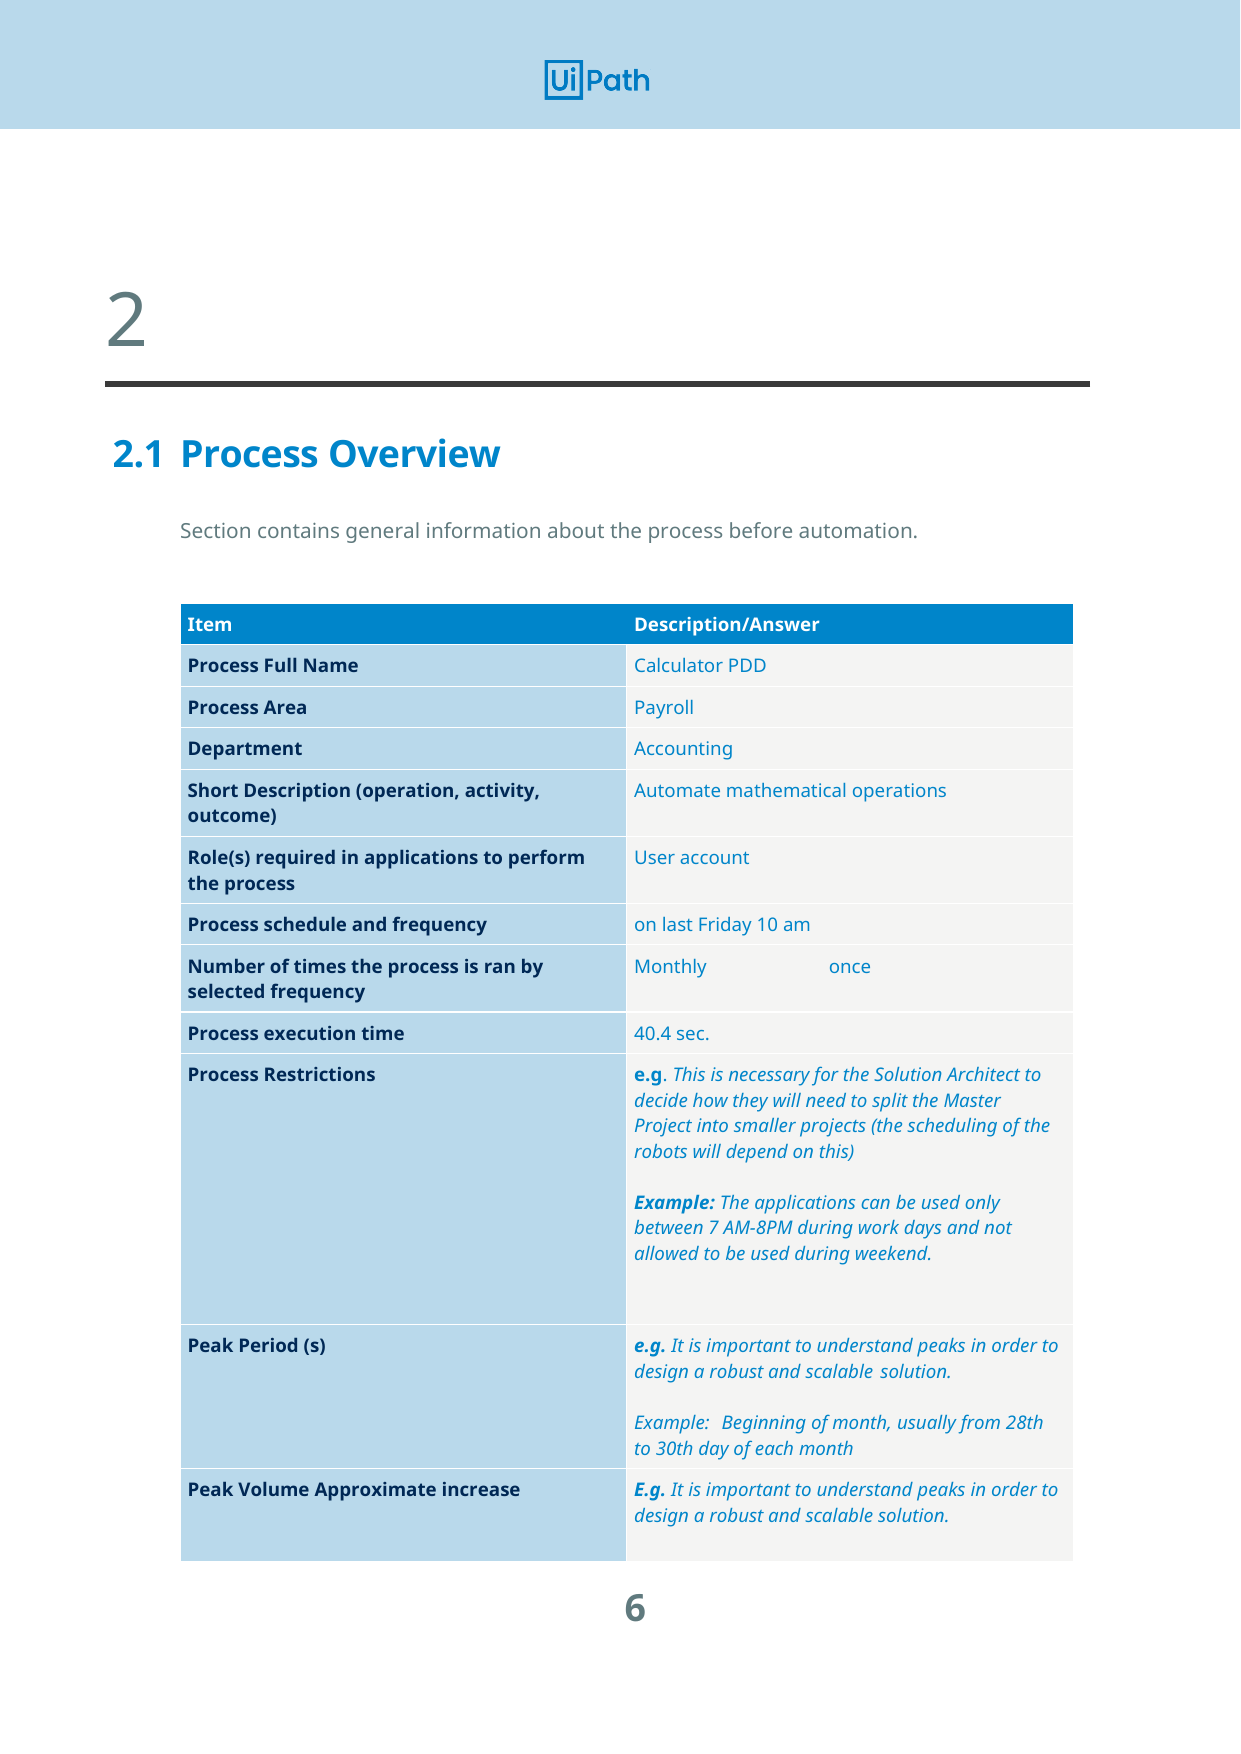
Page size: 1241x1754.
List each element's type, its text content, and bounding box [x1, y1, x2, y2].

table_cell Calculator PDD [627, 645, 1073, 686]
text Section contains general information about the process before automation. [180, 516, 1090, 577]
table_cell Payroll [627, 687, 1073, 727]
table_cell Department [181, 728, 626, 769]
table_header Description/Answer [626, 604, 1073, 644]
table_cell on last Friday 10 am [627, 904, 1073, 944]
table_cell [181, 1469, 626, 1561]
table_cell Process schedule and frequency [181, 904, 626, 944]
table_cell User account [627, 837, 1073, 903]
table_cell Short Description (operation, activity, outcome) [181, 770, 626, 836]
table_cell Process Full Name [181, 645, 626, 686]
table_cell Process Area [181, 687, 626, 727]
subtitle Process Overview [112, 427, 1090, 478]
table_cell Role(s) required in applications to perform the process [181, 837, 626, 903]
table_cell 40.4 sec. [627, 1013, 1073, 1053]
table_cell Process Restrictions [181, 1054, 626, 1324]
table_cell e.g. It is important to understand peaks in order to design a robust and scalable solution. Example: Beginning of month, usually from 28th to 30th day of each month [627, 1325, 1073, 1468]
picture [544, 60, 651, 100]
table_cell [627, 1469, 1073, 1561]
table_cell Monthly once [627, 945, 1073, 1011]
table_cell Process execution time [181, 1013, 626, 1053]
table_cell Number of times the process is ran by selected frequency [181, 945, 626, 1011]
table_cell e.g. This is necessary for the Solution Architect to decide how they will need to split the Master Project into smaller projects (the scheduling of the robots will depend on this) Example: The applications can be used only between 7 AM-8PM during work days and not allowed to be used during weekend. [627, 1054, 1073, 1324]
table_cell Automate mathematical operations [627, 770, 1073, 836]
table_header Item [181, 604, 626, 644]
table_cell Accounting [627, 728, 1073, 769]
table_cell Peak Period (s) [181, 1325, 626, 1468]
